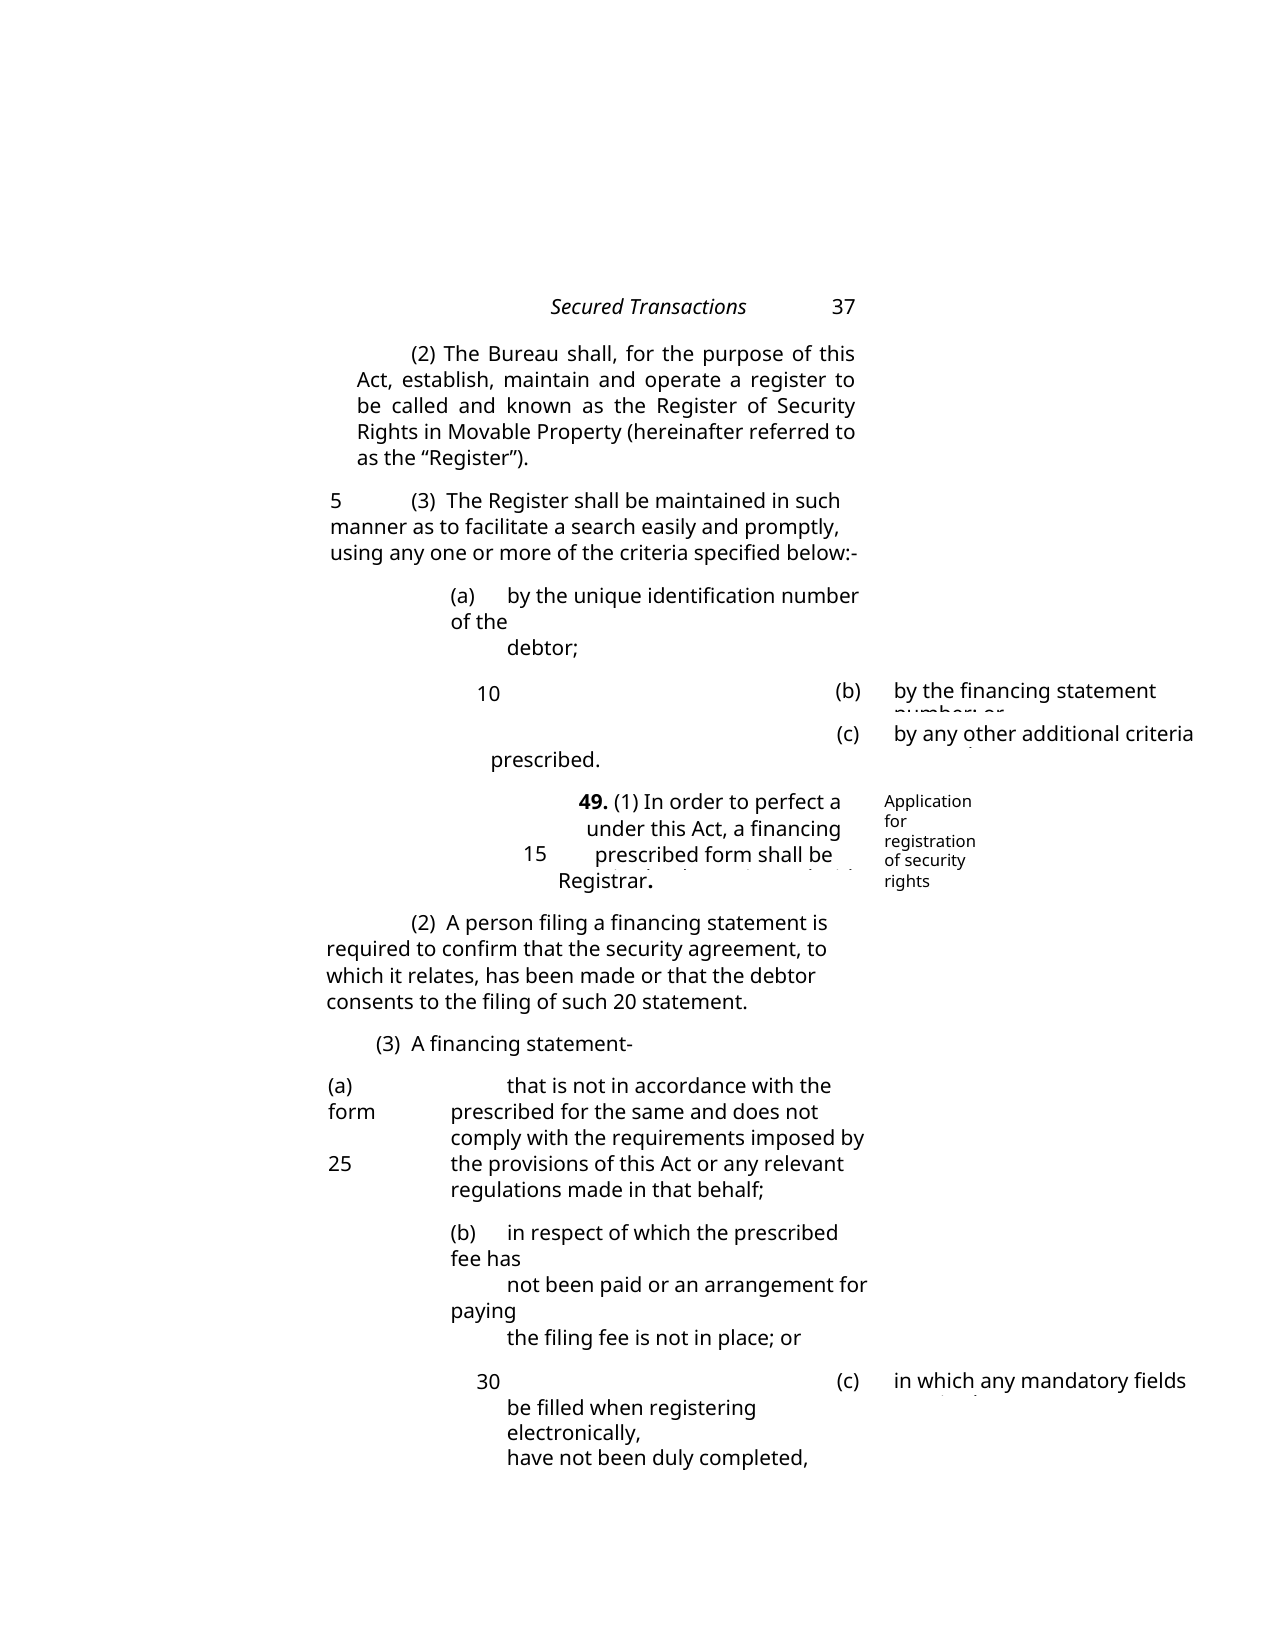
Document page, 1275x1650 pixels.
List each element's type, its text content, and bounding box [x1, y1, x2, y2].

table_header 30 [226, 1364, 551, 1395]
text (3) A financing statement- [150, 1033, 633, 1056]
text be filled when registering electronically, have not been duly completed, [507, 1395, 870, 1470]
text (2) A person filing a financing statement is required to confirm that the security agreement, to which it relates, has been made or that the debtor consents to the filing of such 20 statement. [326, 909, 870, 1015]
table_cell registration [876, 832, 1201, 851]
table_header in which any mandatory fields required to [876, 1364, 1201, 1395]
table_cell under this Act, a financing statement prepared in the [551, 816, 876, 841]
text (a) by the unique identification number of the debtor; [450, 582, 870, 660]
table_cell Registrar. [551, 870, 876, 899]
table_header (c) [551, 1364, 876, 1395]
text (a) that is not in accordance with the form prescribed for the same and does not comply with the requirements imposed by 25 the provisions of this Act or any relevant regulations made in that behalf; [328, 1073, 870, 1203]
table_cell rights [876, 870, 1201, 899]
text prescribed. [150, 749, 600, 772]
table_cell of security [876, 851, 1201, 870]
table_header 10 [226, 674, 551, 747]
table_header (b) [551, 674, 876, 711]
table_header 49. (1) In order to perfect a security right by registration [551, 785, 876, 816]
table_cell for [876, 811, 1201, 832]
table_header Application [876, 785, 1201, 811]
table_header by the financing statement number; or [876, 674, 1201, 711]
table_cell prescribed form shall be required to be registered with the [551, 841, 876, 870]
table_cell by any other additional criteria as may be [876, 711, 1201, 747]
table_cell (c) [551, 711, 876, 747]
text Secured Transactions 37 [550, 296, 1125, 319]
text (b) in respect of which the prescribed fee has not been paid or an arrangement for paying the filing fee is not in place; or [450, 1219, 870, 1350]
table_header 15 [226, 785, 551, 899]
text 5 (3) The Register shall be maintained in such manner as to facilitate a search easily and promptly, using any one or more of the criteria specified below:- [330, 487, 870, 566]
text (2) The Bureau shall, for the purpose of this Act, establish, maintain and operate a register to be called and known as the Register of Security Rights in Movable Property (hereinafter referred to as the “Register”). [357, 341, 856, 471]
